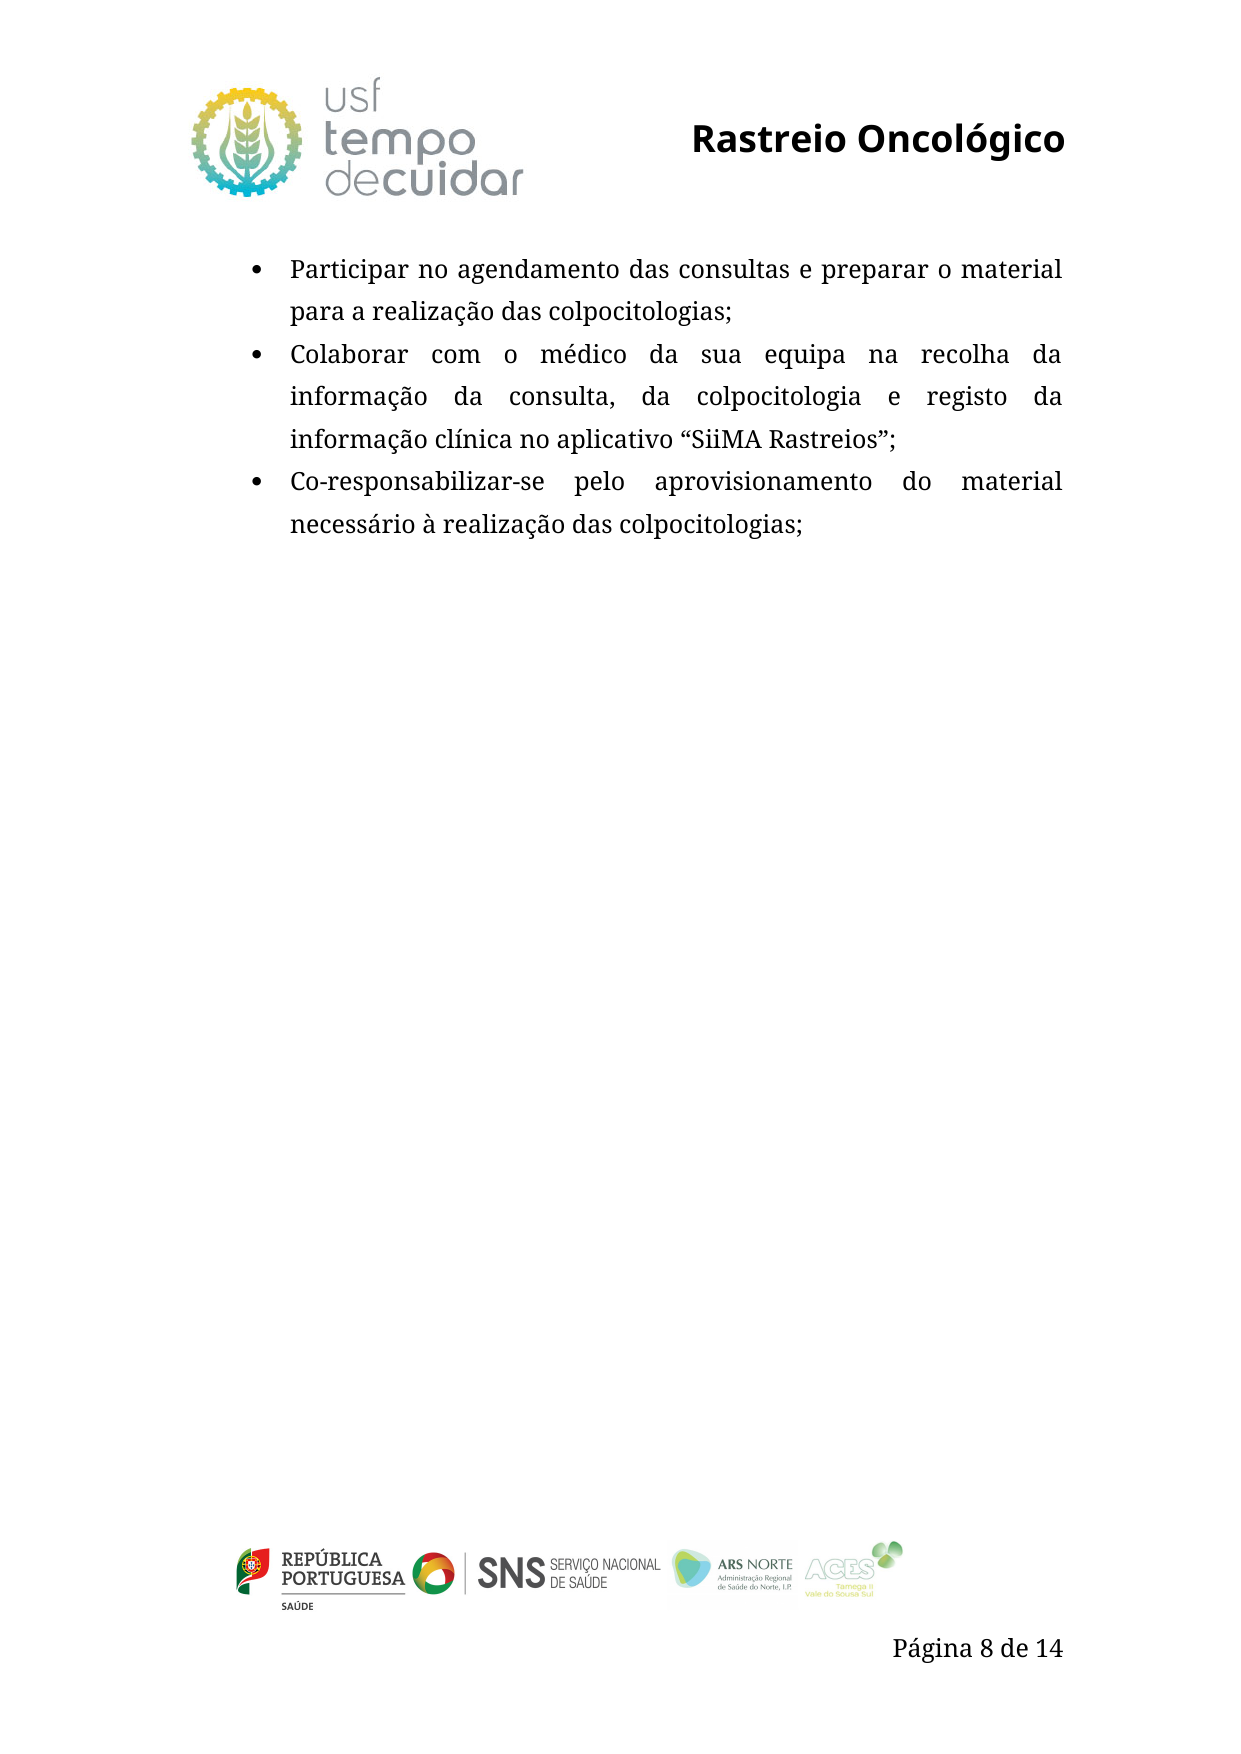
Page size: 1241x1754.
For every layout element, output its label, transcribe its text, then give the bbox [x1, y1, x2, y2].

list Colaborar com o médico da sua equipa na recolha da informação da consulta, da colpocitologia e registo da informação clínica no aplicativo “SiiMA Rastreios”; [252, 336, 1063, 455]
picture [236, 1540, 907, 1614]
list Participar no agendamento das consultas e preparar o material para a realização das colpocitologias; [252, 251, 1063, 328]
picture [187, 73, 530, 202]
list Co-responsabilizar-se pelo aprovisionamento do material necessário à realização das colpocitologias; [252, 464, 1063, 540]
